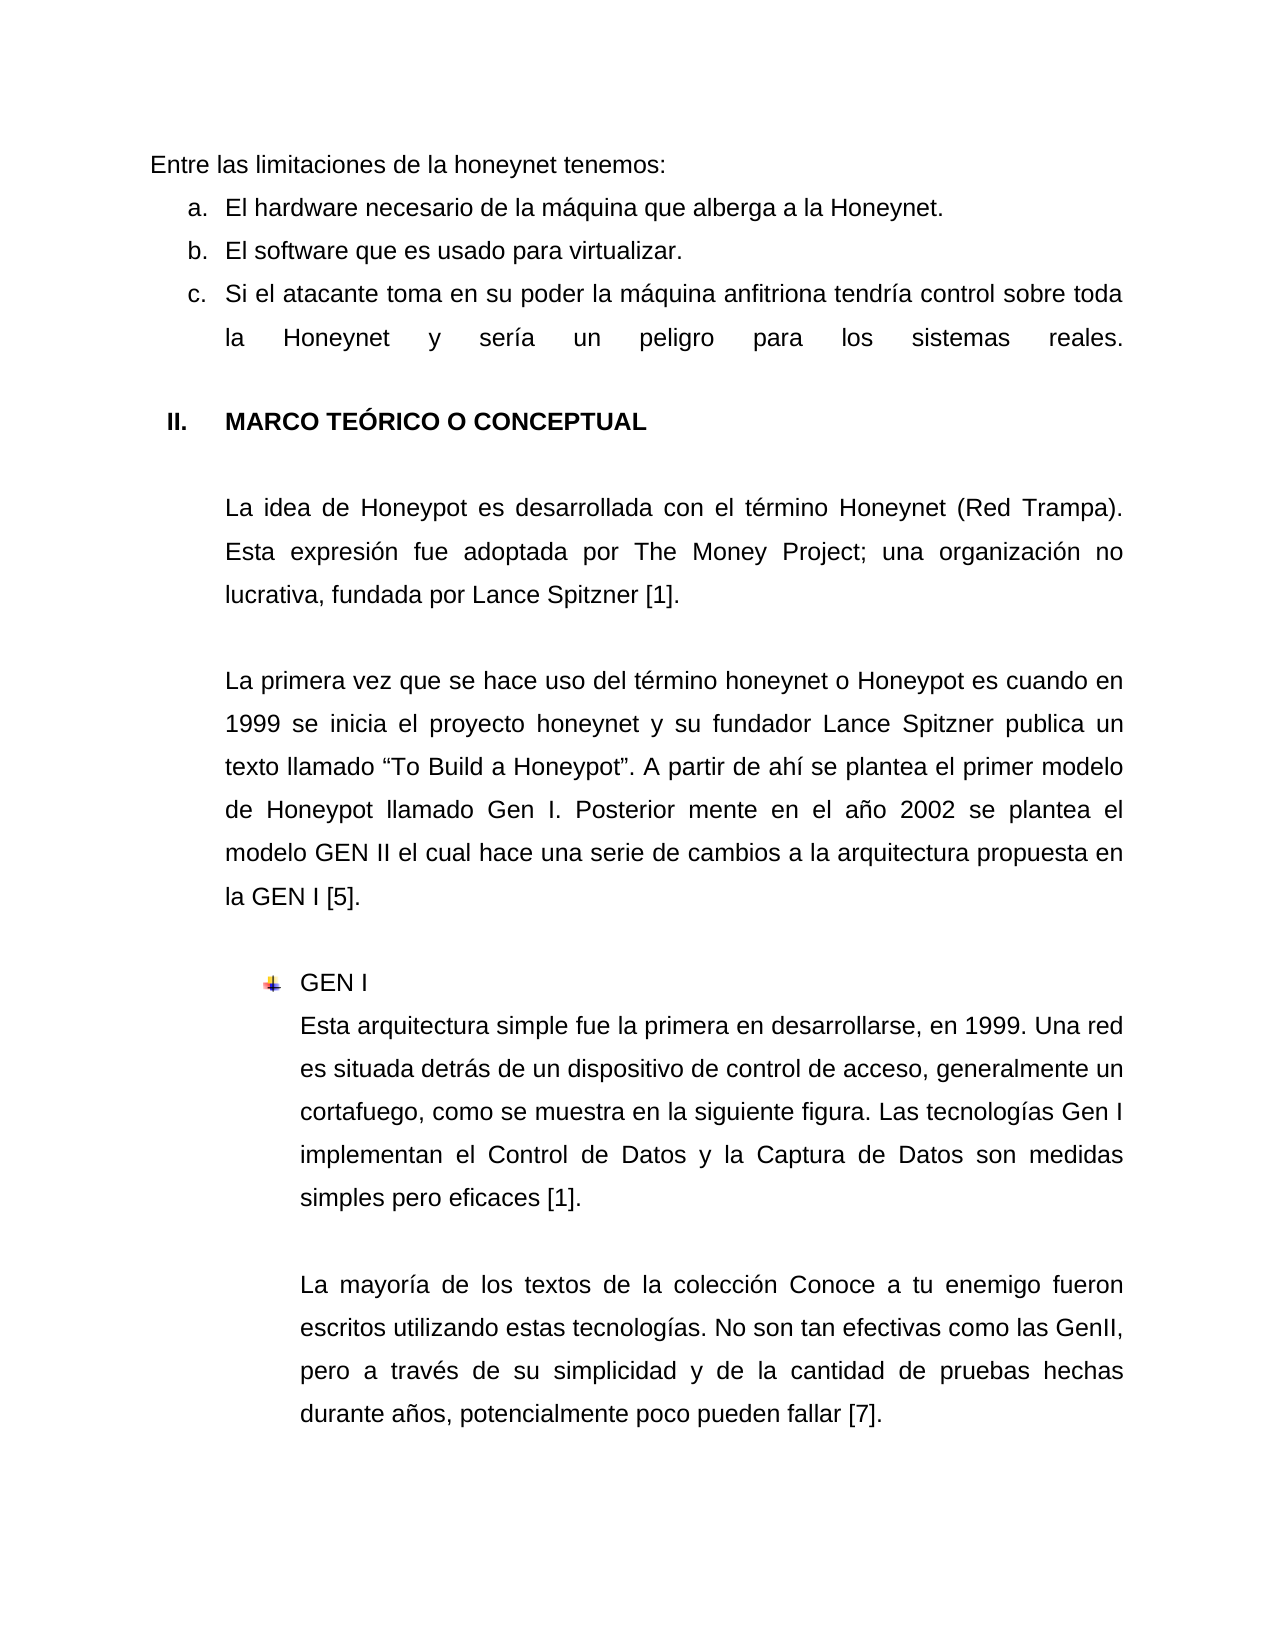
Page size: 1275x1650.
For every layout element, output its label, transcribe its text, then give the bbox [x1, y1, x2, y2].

picture [263, 974, 281, 992]
list MARCO TEÓRICO O CONCEPTUAL [187, 407, 1125, 436]
text Entre las limitaciones de la honeynet tenemos: [150, 150, 1125, 179]
list El software que es usado para virtualizar. [187, 236, 1125, 265]
list La mayoría de los textos de la colección Conoce a tu enemigo fueron escritos utilizando estas tecnologías. No son tan efectivas como las GenII, pero a través de su simplicidad y de la cantidad de pruebas hechas durante años, potencialmente poco pueden fallar [7]. [300, 1270, 1125, 1428]
list Esta arquitectura simple fue la primera en desarrollarse, en 1999. Una red es situada detrás de un dispositivo de control de acceso, generalmente un cortafuego, como se muestra en la siguiente figura. Las tecnologías Gen I implementan el Control de Datos y la Captura de Datos son medidas simples pero eficaces [1]. [300, 1011, 1125, 1212]
list La primera vez que se hace uso del término honeynet o Honeypot es cuando en 1999 se inicia el proyecto honeynet y su fundador Lance Spitzner publica un texto llamado “To Build a Honeypot”. A partir de ahí se plantea el primer modelo de Honeypot llamado Gen I. Posterior mente en el año 2002 se plantea el modelo GEN II el cual hace una serie de cambios a la arquitectura propuesta en la GEN I [5]. [225, 666, 1125, 910]
list La idea de Honeypot es desarrollada con el término Honeynet (Red Trampa). Esta expresión fue adoptada por The Money Project; una organización no lucrativa, fundada por Lance Spitzner [1]. [225, 493, 1125, 608]
list El hardware necesario de la máquina que alberga a la Honeynet. [187, 193, 1125, 222]
list GEN I [262, 968, 1125, 997]
list Si el atacante toma en su poder la máquina anfitriona tendría control sobre toda la Honeynet y sería un peligro para los sistemas reales. [187, 279, 1125, 393]
